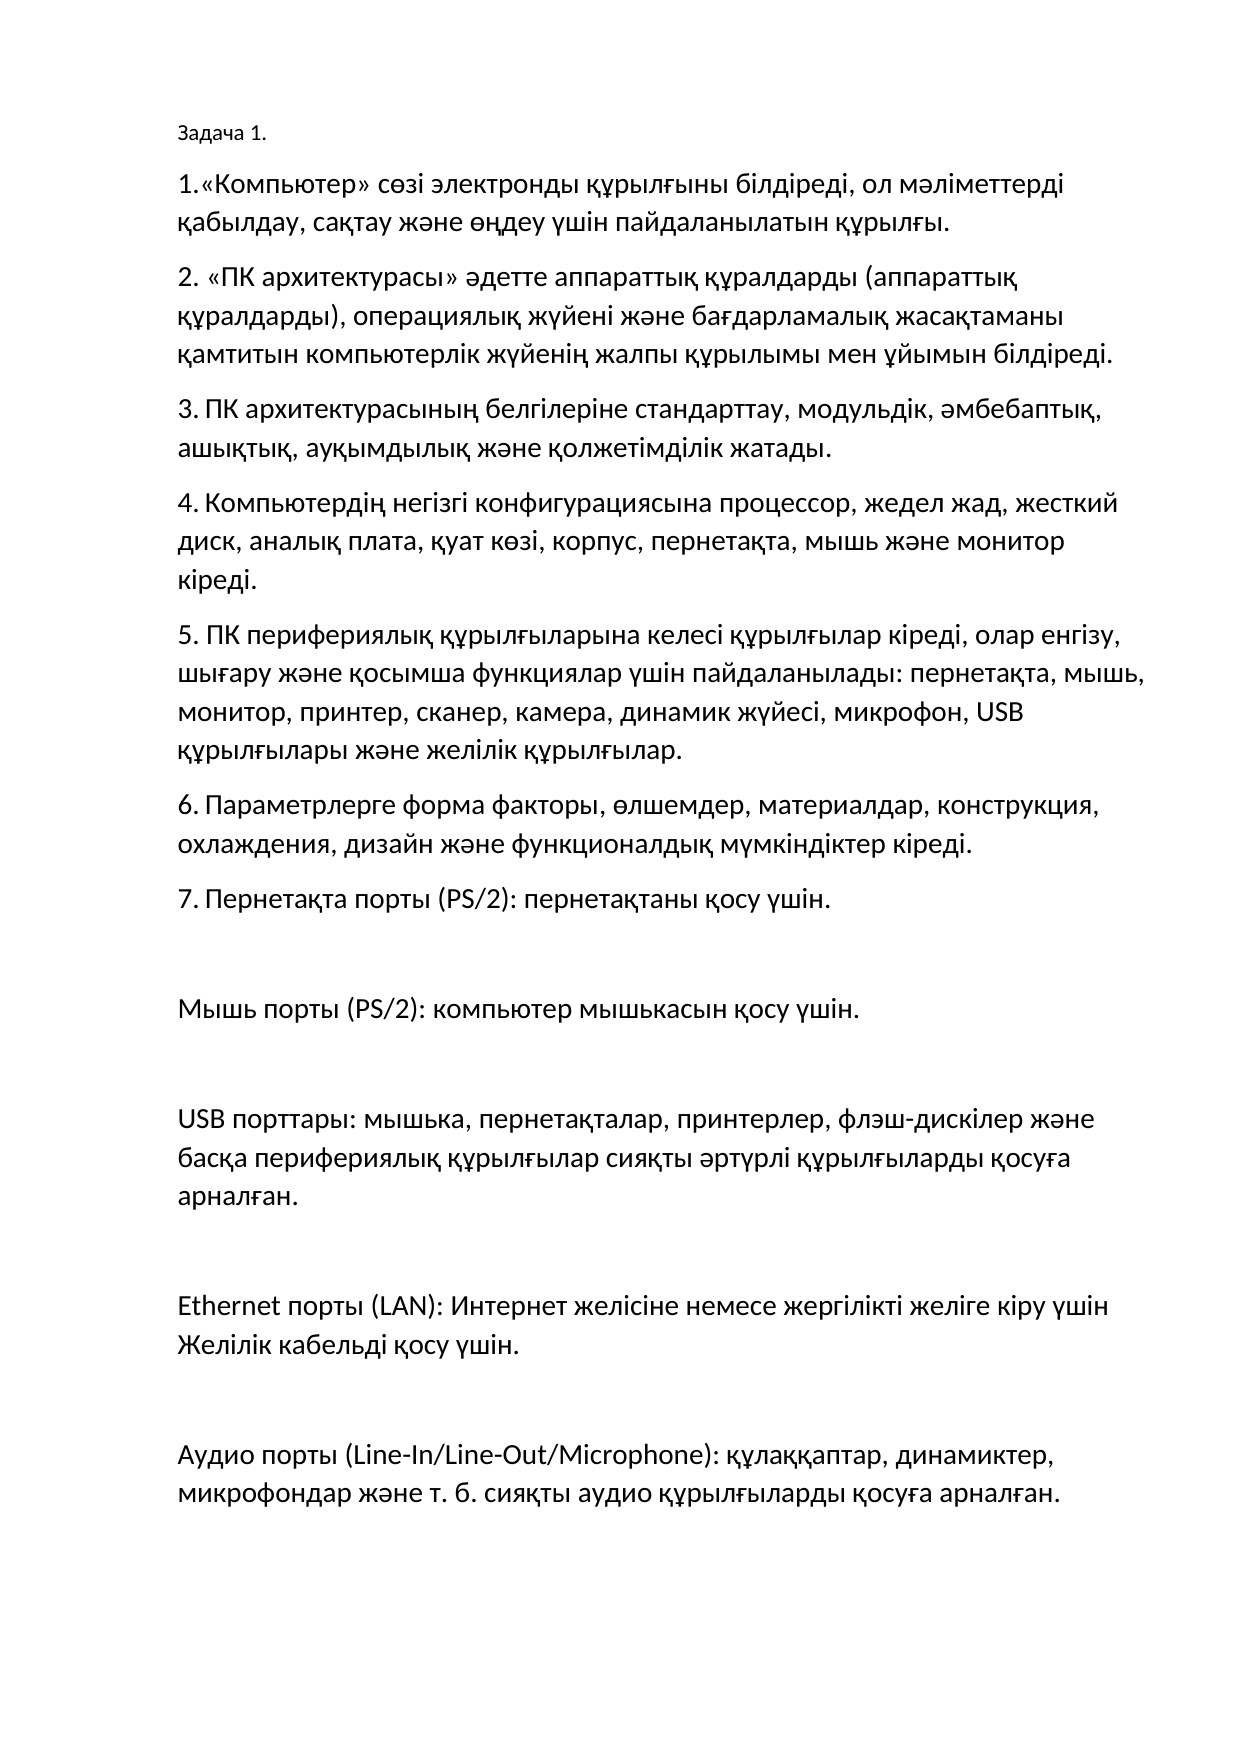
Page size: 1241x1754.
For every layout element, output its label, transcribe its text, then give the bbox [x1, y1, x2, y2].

text 5. ПК перифериялық құрылғыларына келесі құрылғылар кіреді, олар енгізу, шығару және қосымша функциялар үшін пайдаланылады: пернетақта, мышь, монитор, принтер, сканер, камера, динамик жүйесі, микрофон, USB құрылғылары және желілік құрылғылар. [177, 616, 1152, 767]
text 7. Пернетақта порты (PS/2): пернетақтаны қосу үшін. [177, 880, 1152, 916]
text USB порттары: мышька, пернетақталар, принтерлер, флэш-дискілер және басқа перифериялық құрылғылар сияқты әртүрлі құрылғыларды қосуға арналған. [177, 1100, 1152, 1213]
text 1.«Компьютер» сөзі электронды құрылғыны білдіреді, ол мәліметтерді қабылдау, сақтау және өңдеу үшін пайдаланылатын құрылғы. [177, 165, 1152, 239]
text 6. Параметрлерге форма факторы, өлшемдер, материалдар, конструкция, охлаждения, дизайн және функционалдық мүмкіндіктер кіреді. [177, 786, 1152, 861]
text Аудио порты (Line-In/Line-Out/Microphone): құлаққаптар, динамиктер, микрофондар және т. б. сияқты аудио құрылғыларды қосуға арналған. [177, 1436, 1152, 1510]
text 3. ПК архитектурасының белгілеріне стандарттау, модульдік, әмбебаптық, ашықтық, ауқымдылық және қолжетімділік жатады. [177, 391, 1152, 464]
text Ethernet порты (LAN): Интернет желісіне немесе жергілікті желіге кіру үшін Желілік кабельді қосу үшін. [177, 1287, 1152, 1362]
text 4. Компьютердің негізгі конфигурациясына процессор, жедел жад, жесткий диск, аналық плата, қуат көзі, корпус, пернетақта, мышь және монитор кіреді. [177, 484, 1152, 597]
text Задача 1. [177, 118, 1152, 146]
text 2. «ПК архитектурасы» әдетте аппараттық құралдарды (аппараттық құралдарды), операциялық жүйені және бағдарламалық жасақтаманы қамтитын компьютерлік жүйенің жалпы құрылымы мен ұйымын білдіреді. [177, 258, 1152, 371]
text Мышь порты (PS/2): компьютер мышькасын қосу үшін. [177, 990, 1152, 1026]
